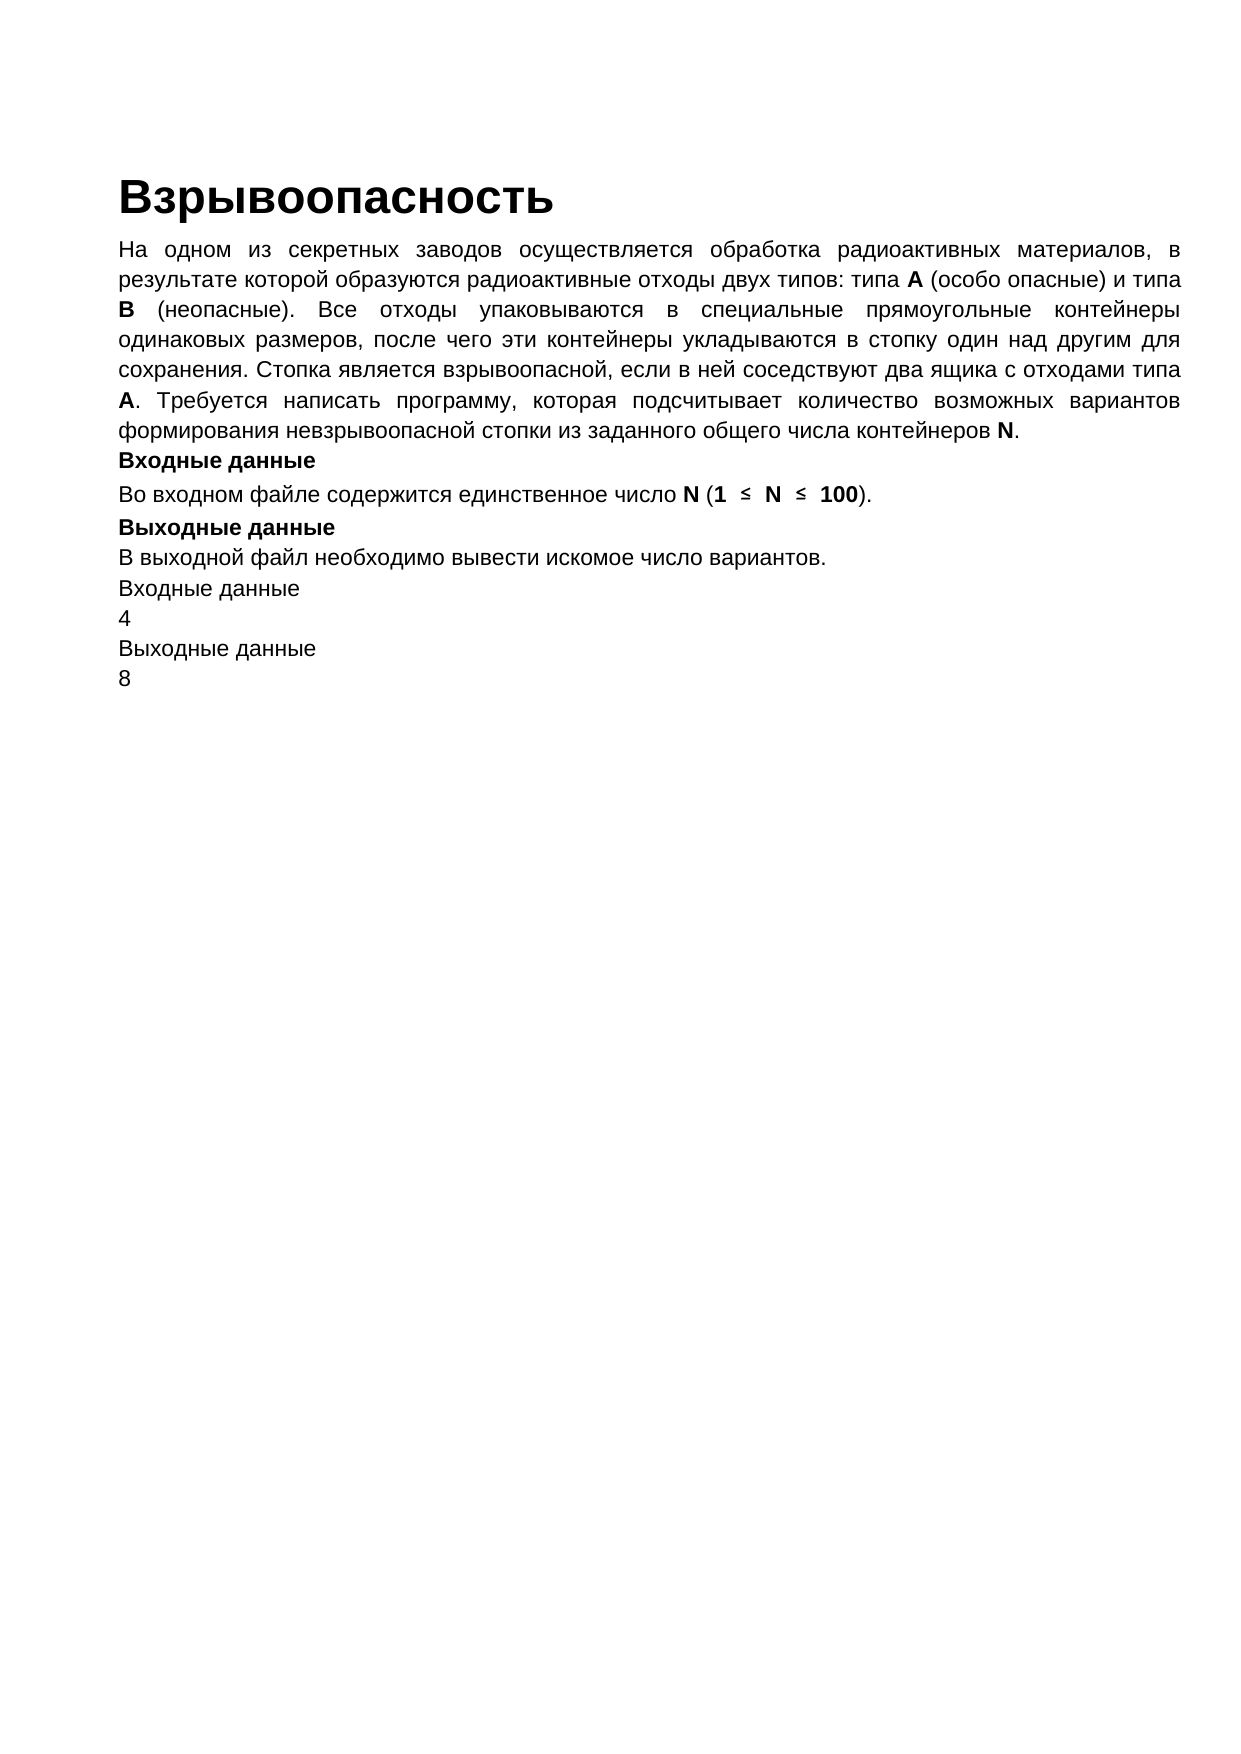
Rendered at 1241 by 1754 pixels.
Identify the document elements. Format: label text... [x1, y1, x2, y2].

text Выходные данные [118, 514, 1181, 540]
text Входные данные [118, 574, 1181, 601]
text 4 [118, 605, 1181, 631]
text В выходной файл необходимо вывести искомое число вариантов. [118, 544, 1181, 571]
text Во входном файле содержится единственное число N (1 ≤ N ≤ 100). [118, 477, 1181, 509]
text 8 [118, 665, 1181, 691]
subtitle Взрывоопасность [118, 168, 1181, 223]
text Входные данные [118, 447, 1181, 473]
text Выходные данные [118, 635, 1181, 661]
text На одном из секретных заводов осуществляется обработка радиоактивных материалов, в результате которой образуются радиоактивные отходы двух типов: типа A (особо опасные) и типа B (неопасные). Все отходы упаковываются в специальные прямоугольные контейнеры одинаковых размеров, после чего эти контейнеры укладываются в стопку один над другим для сохранения. Стопка является взрывоопасной, если в ней соседствуют два ящика с отходами типа А. Требуется написать программу, которая подсчитывает количество возможных вариантов формирования невзрывоопасной стопки из заданного общего числа контейнеров N. [118, 236, 1181, 443]
